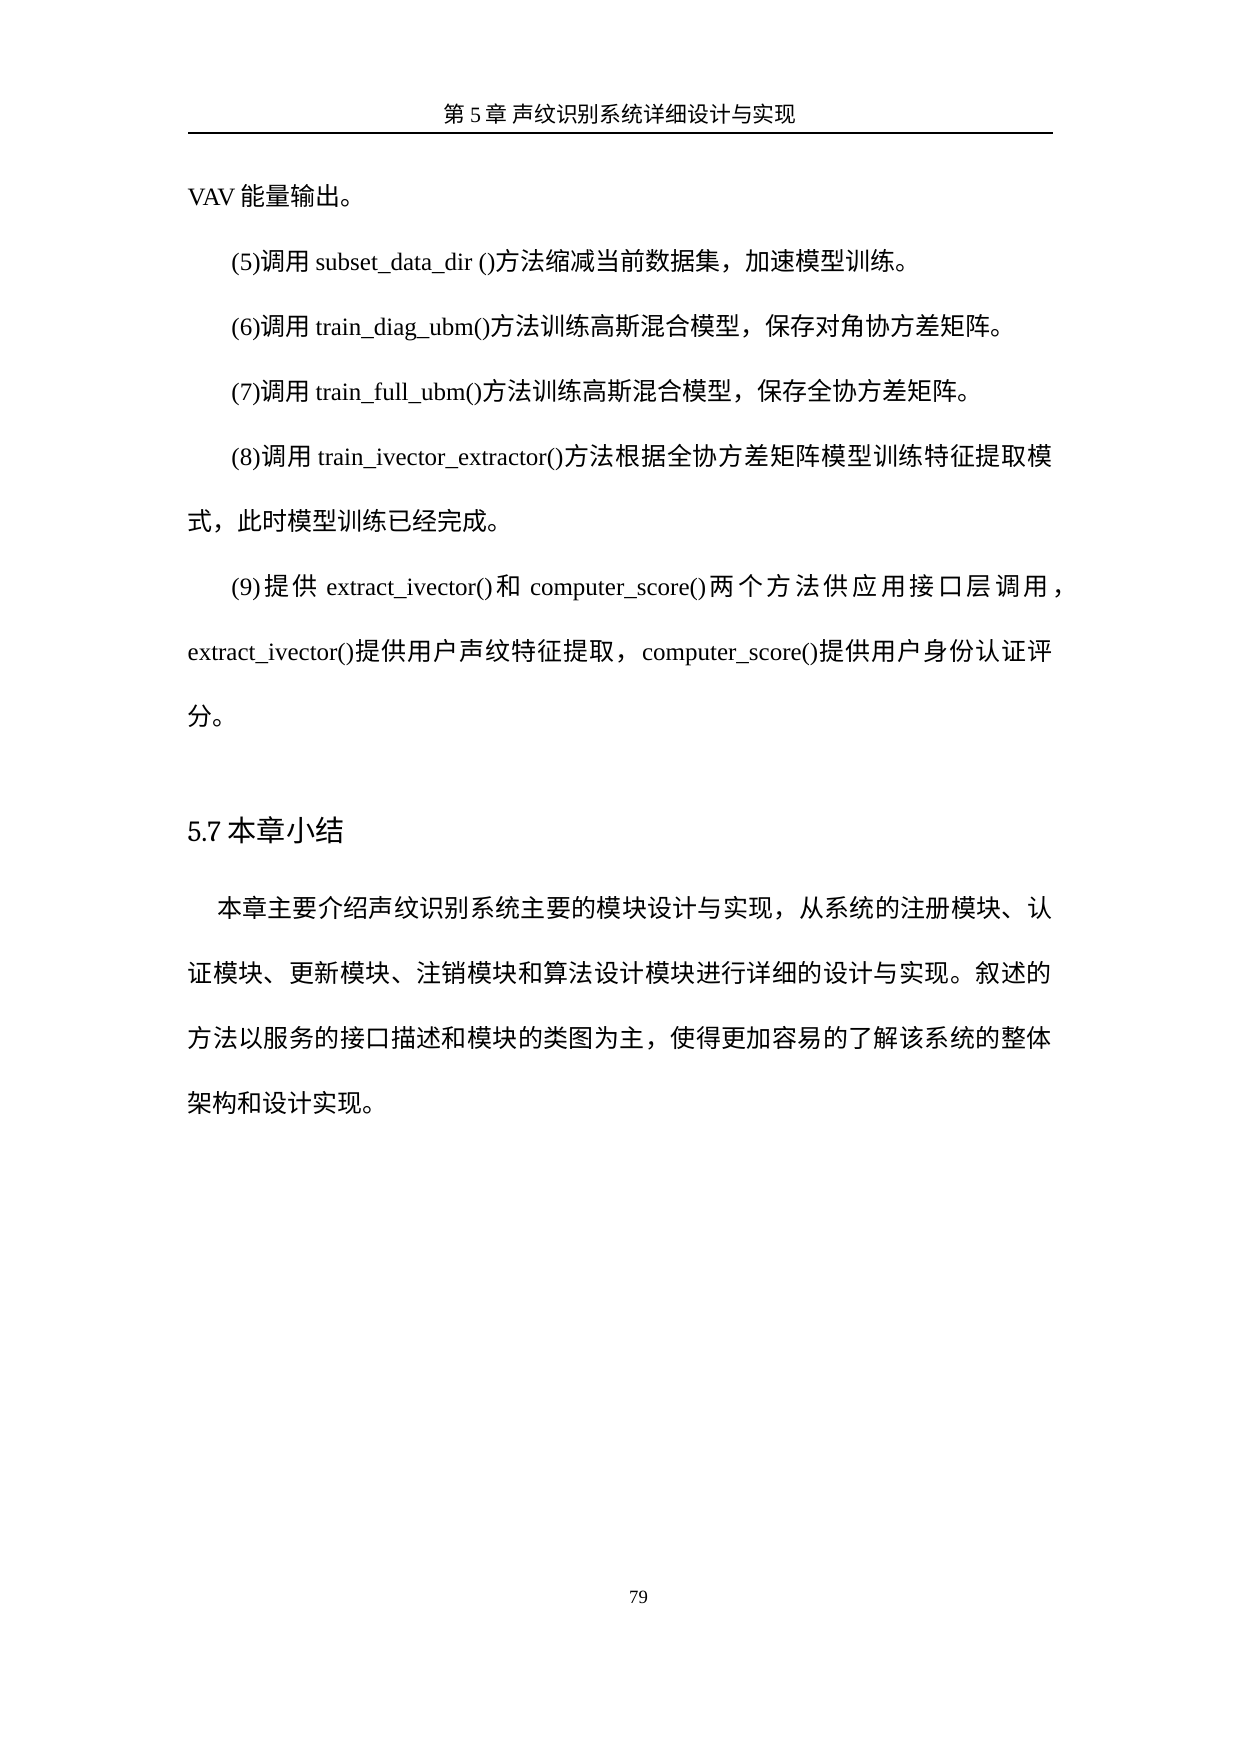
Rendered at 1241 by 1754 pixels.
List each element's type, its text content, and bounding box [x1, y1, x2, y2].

subtitle 5.7 本章小结 [187, 797, 1053, 862]
text (7)调用train_full_ubm()方法训练高斯混合模型，保存全协方差矩阵。 [187, 357, 1053, 422]
text (8)调用train_ivector_extractor()方法根据全协方差矩阵模型训练特征提取模式，此时模型训练已经完成。 [187, 422, 1053, 552]
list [187, 162, 1053, 227]
text (6)调用train_diag_ubm()方法训练高斯混合模型，保存对角协方差矩阵。 [187, 292, 1053, 357]
text 本章主要介绍声纹识别系统主要的模块设计与实现，从系统的注册模块、认证模块、更新模块、注销模块和算法设计模块进行详细的设计与实现。叙述的方法以服务的接口描述和模块的类图为主，使得更加容易的了解该系统的整体架构和设计实现。 [187, 874, 1053, 1134]
text (5)调用subset_data_dir ()方法缩减当前数据集，加速模型训练。 [187, 227, 1053, 292]
text (9)提供extract_ivector()和computer_score()两个方法供应用接口层调用，extract_ivector()提供用户声纹特征提取，computer_score()提供用户身份认证评分。 [187, 552, 1053, 747]
